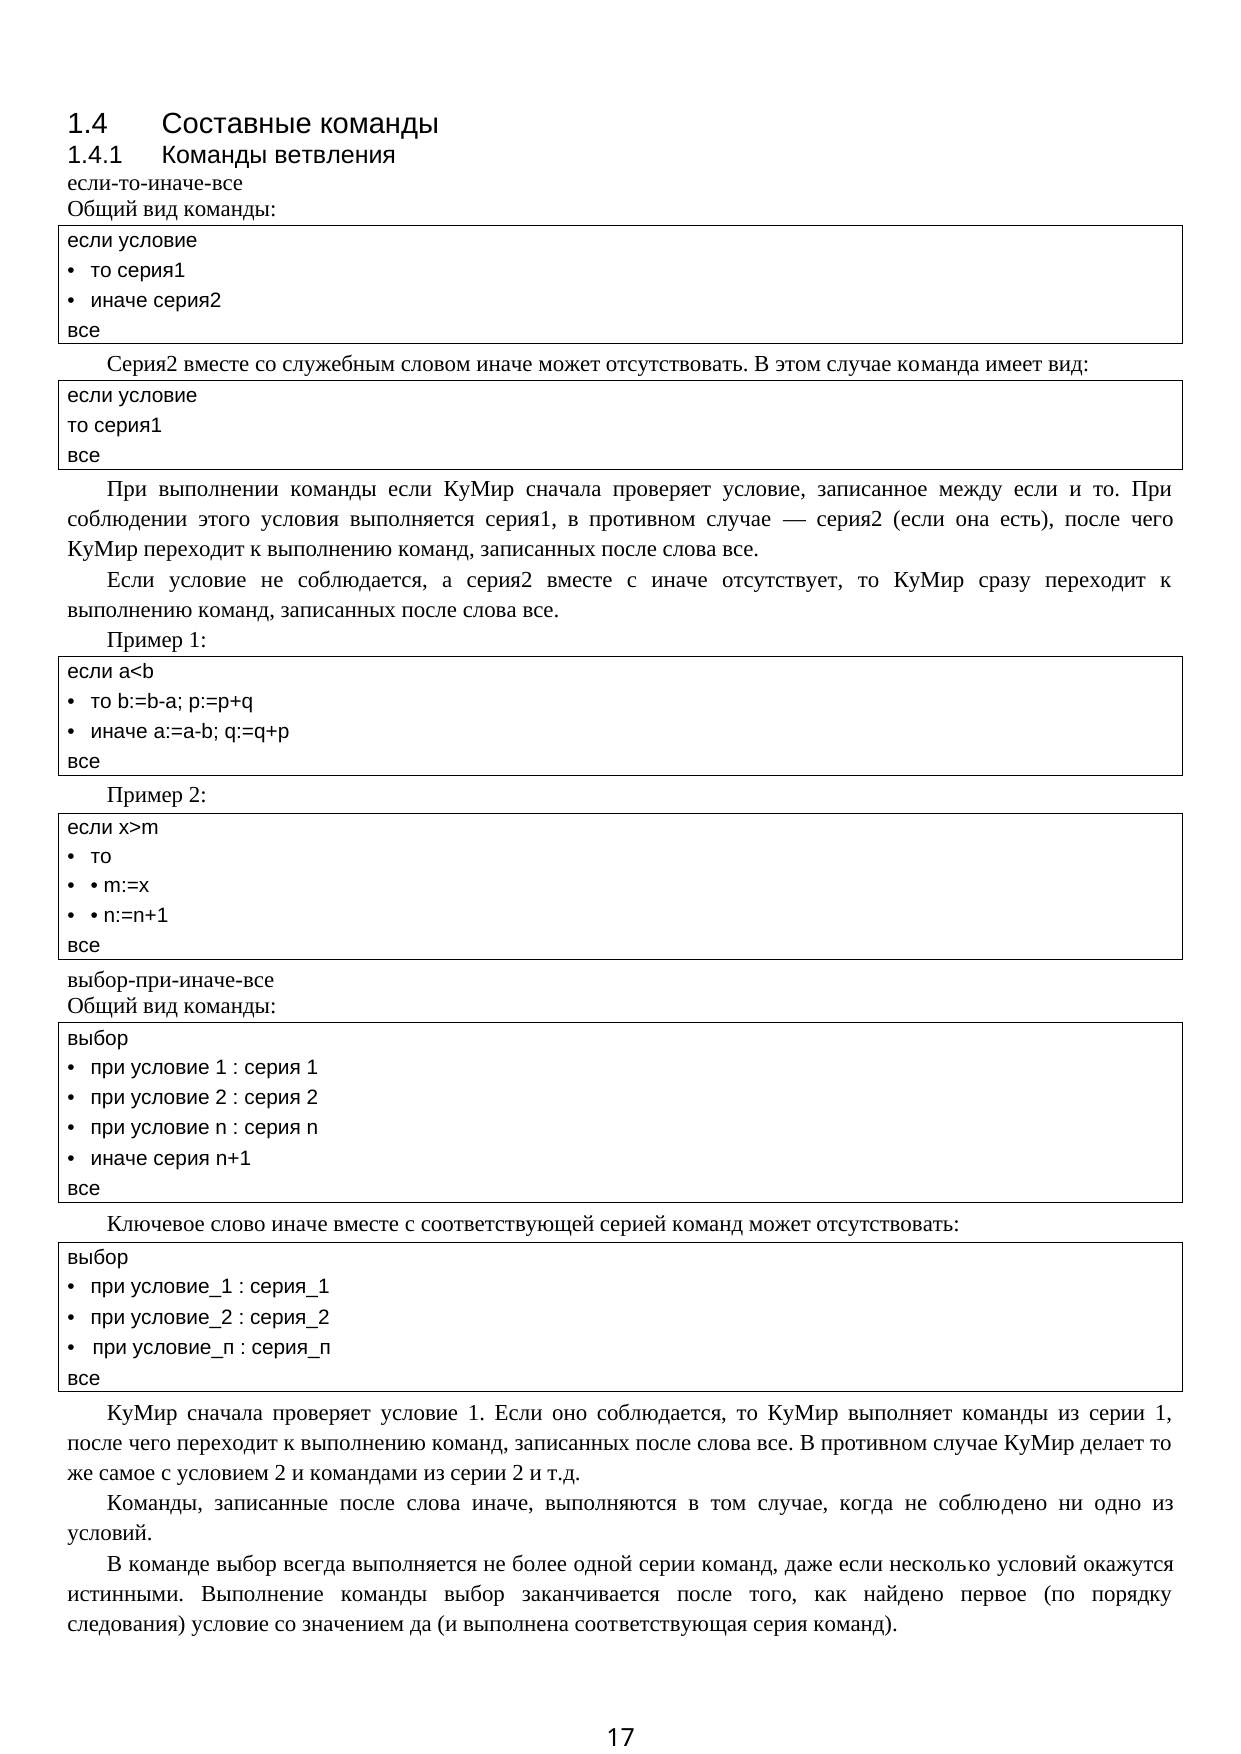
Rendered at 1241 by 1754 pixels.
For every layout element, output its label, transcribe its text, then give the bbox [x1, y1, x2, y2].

text если условие [59, 381, 1182, 407]
text Серия2 вместе со служебным словом иначе может отсутствовать. В этом случае команда имеет вид: [67, 350, 1174, 376]
text все [59, 315, 1182, 343]
list • n:=n+1 [59, 901, 1182, 927]
text все [59, 931, 1182, 959]
text Общий вид команды: [67, 992, 1174, 1018]
text выбор [59, 1243, 1182, 1269]
text При выполнении команды если КуМир сначала проверяет условие, записанное между если и то. При соблюдении этого условия выполняется серия1, в противном случае — серия2 (если она есть), после чего КуМир переходит к выполнению команд, записанных после слова все. [67, 475, 1174, 562]
list то серия1 [59, 255, 1182, 282]
list при условие 1 : серия 1 [59, 1052, 1182, 1079]
list иначе серия2 [59, 285, 1182, 311]
text все [59, 746, 1182, 775]
text то серия1 [59, 410, 1182, 437]
text Общий вид команды: [67, 195, 1174, 221]
text если a<b [59, 657, 1182, 683]
text все [59, 440, 1182, 469]
text КуМир сначала проверяет условие 1. Если оно соблюдается, то КуМир выполняет команды из серии 1, после чего переходит к выполнению команд, записанных после слова все. В противном случае КуМир делает то же самое с условием 2 и командами из серии 2 и т.д. [67, 1398, 1174, 1485]
text все [59, 1173, 1182, 1202]
text выбор-при-иначе-все [67, 966, 1174, 992]
list при условие 2 : серия 2 [59, 1082, 1182, 1109]
text если условие [59, 226, 1182, 252]
list при условие_2 : серия_2 [59, 1301, 1182, 1328]
text Если условие не соблюдается, а серия2 вместе с иначе отсутствует, то КуМир сразу переходит к выполнению команд, записанных после слова все. [67, 566, 1174, 622]
text если x>m [59, 814, 1182, 839]
list иначе a:=a-b; q:=q+p [59, 716, 1182, 743]
text В команде выбор всегда выполняется не более одной серии команд, даже если несколько условий окажутся истинными. Выполнение команды выбор заканчивается после того, как найдено первое (по порядку следования) условие со значением да (и выполнена соответствующая серия команд). [67, 1549, 1174, 1636]
list Команды ветвления [67, 140, 1174, 168]
text выбор [59, 1023, 1182, 1049]
list Составные команды [67, 106, 1174, 140]
list иначе серия n+1 [59, 1142, 1182, 1169]
text Пример 1: [67, 626, 1174, 652]
list при условие_п : серия_п [59, 1332, 1182, 1359]
list • m:=x [59, 871, 1182, 897]
list при условие_1 : серия_1 [59, 1271, 1182, 1298]
list то [59, 841, 1182, 867]
text Пример 2: [67, 781, 1174, 807]
text если-то-иначе-все [67, 168, 1174, 195]
list то b:=b-a; p:=p+q [59, 686, 1182, 713]
text Команды, записанные после слова иначе, выполняются в том случае, когда не соблюдено ни одно из условий. [67, 1489, 1174, 1546]
text Ключевое слово иначе вместе с соответствующей серией команд может отсутствовать: [67, 1210, 1174, 1236]
text все [59, 1362, 1182, 1391]
list при условие n : серия n [59, 1112, 1182, 1139]
